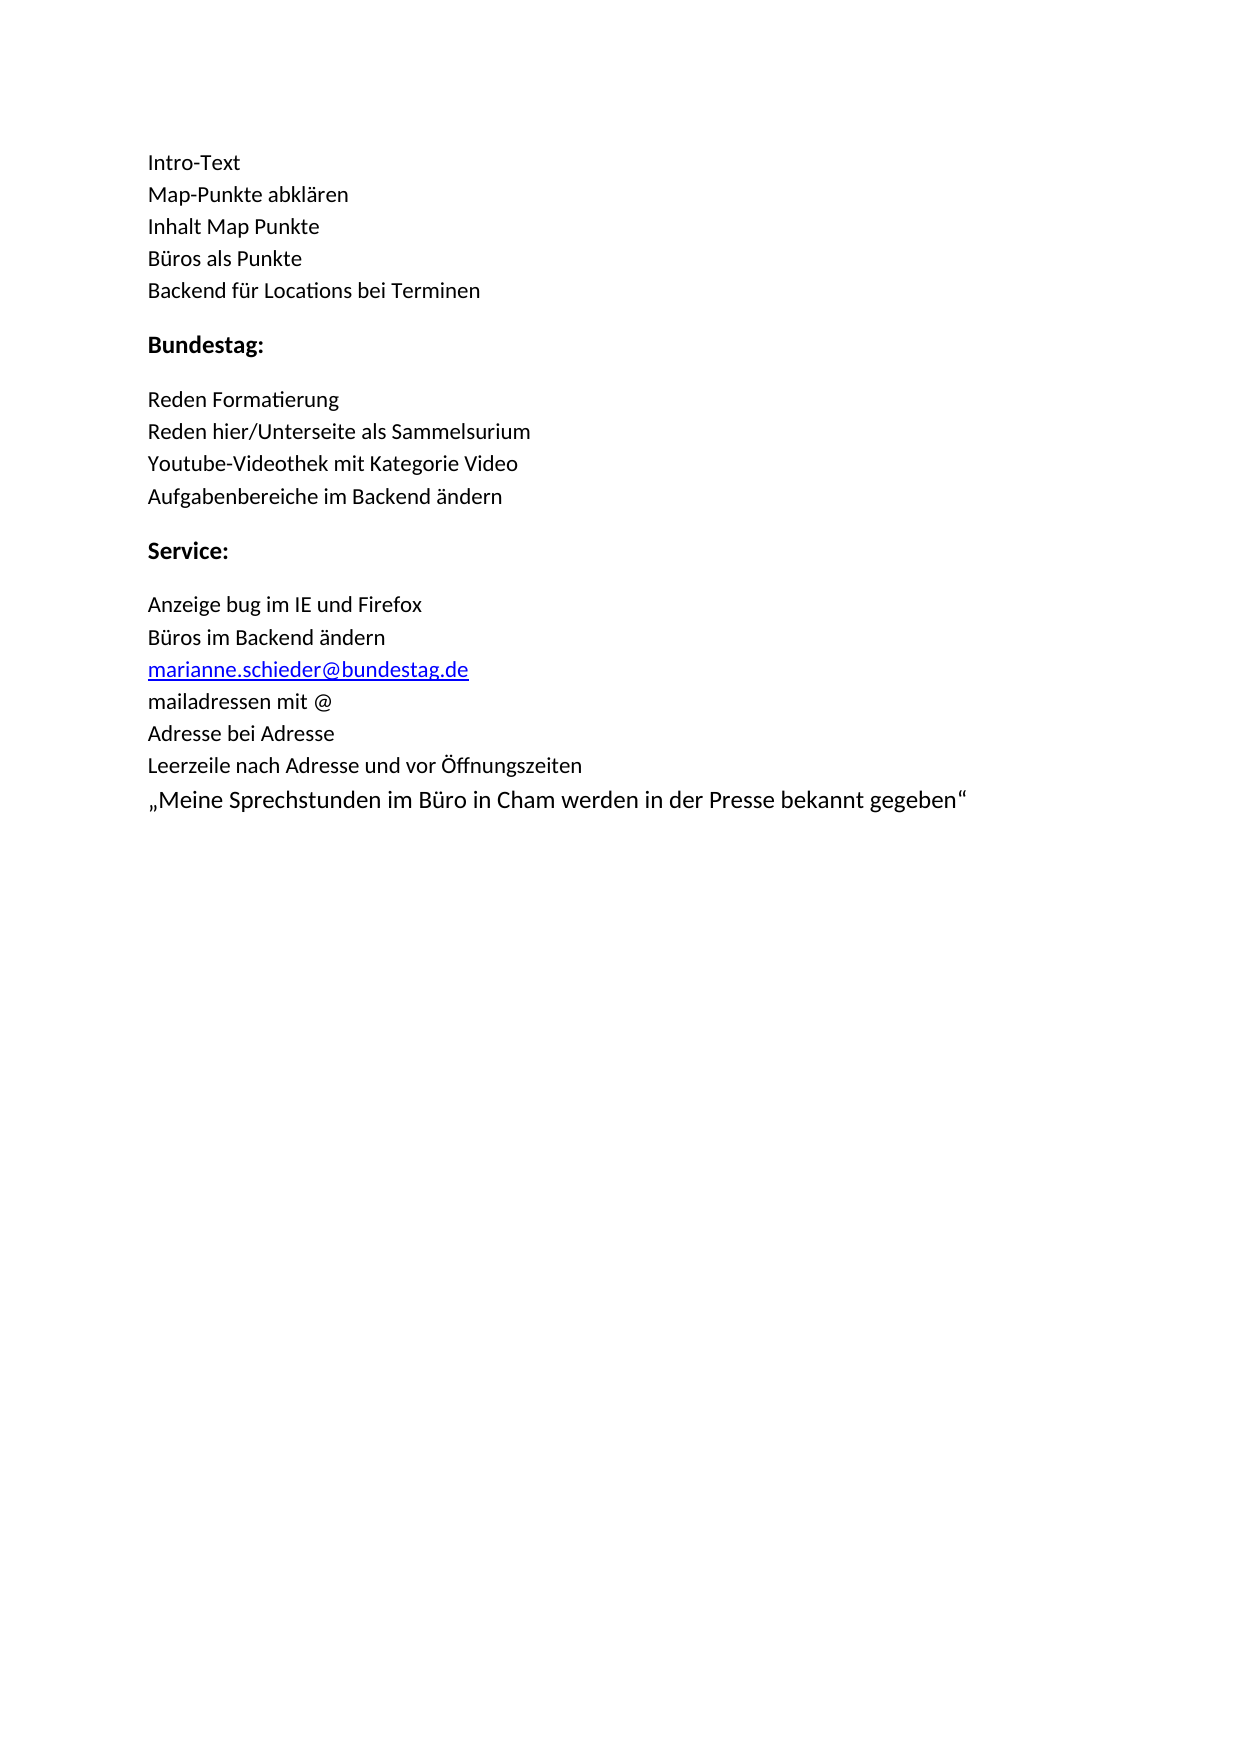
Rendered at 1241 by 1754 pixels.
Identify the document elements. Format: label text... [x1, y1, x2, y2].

text Reden Formatierung Reden hier/Unterseite als Sammelsurium Youtube-Videothek mit Kategorie Video Aufgabenbereiche im Backend ändern [148, 385, 1093, 510]
text Bundestag: [148, 329, 1093, 360]
text Intro-Text Map-Punkte abklären Inhalt Map Punkte Büros als Punkte Backend für Locations bei Terminen [148, 148, 1093, 304]
text Anzeige bug im IE und Firefox Büros im Backend ändern marianne.schieder@bundestag.de mailadressen mit @ Adresse bei Adresse Leerzeile nach Adresse und vor Öffnungszeiten „Meine Sprechstunden im Büro in Cham werden in der Presse bekannt gegeben“ [148, 591, 1093, 814]
text Service: [148, 535, 1093, 565]
